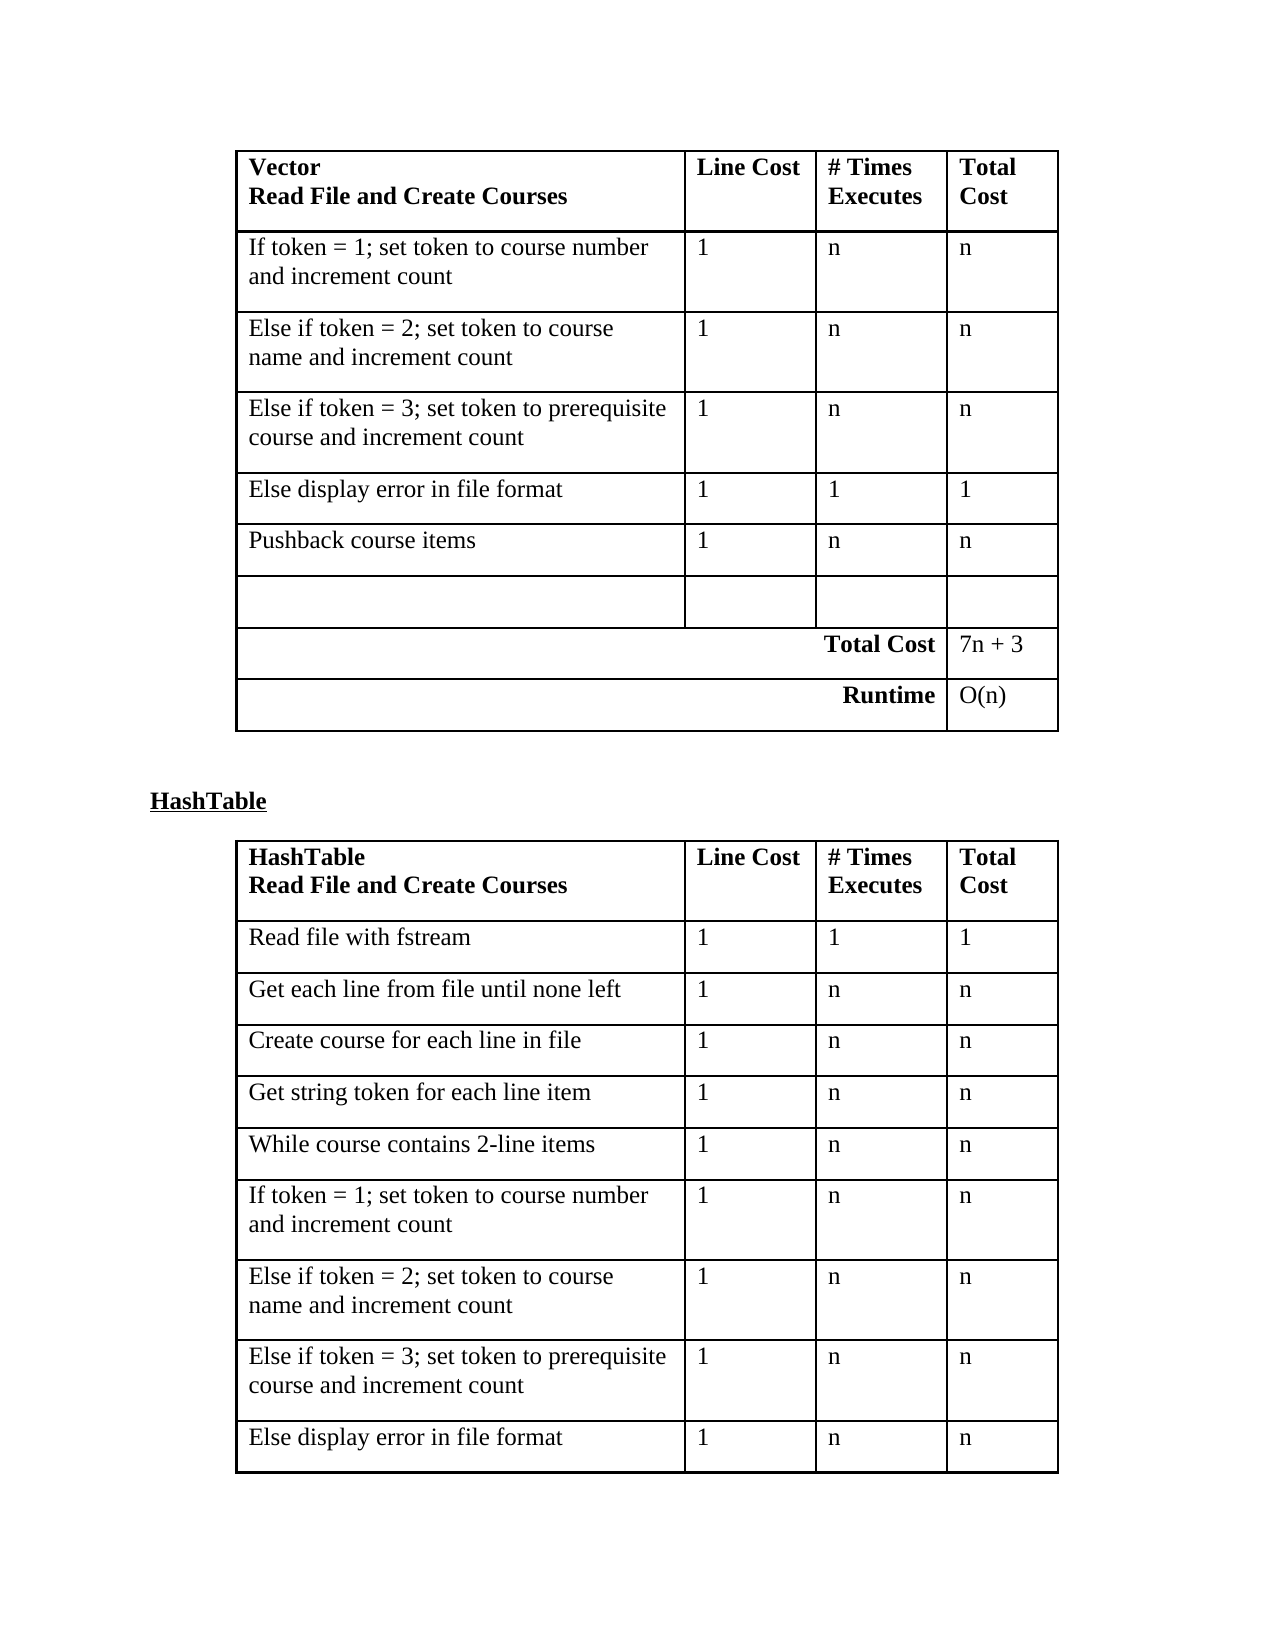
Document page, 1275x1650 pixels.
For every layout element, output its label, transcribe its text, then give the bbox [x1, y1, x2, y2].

table_cell n [948, 974, 1057, 1023]
table_cell 1 [686, 974, 815, 1023]
table_cell Get string token for each line item [238, 1077, 684, 1127]
table_cell n [817, 313, 946, 391]
table_cell n [817, 393, 946, 472]
table_cell n [817, 1026, 946, 1075]
table_cell Pushback course items [238, 525, 684, 575]
table_cell n [948, 1026, 1057, 1075]
table_header Total Cost [948, 152, 1057, 230]
table_cell 1 [686, 922, 815, 972]
table_cell Get each line from file until none left [238, 974, 684, 1023]
table_cell 1 [686, 1129, 815, 1178]
table_cell If token = 1; set token to course number and increment count [238, 233, 684, 311]
table_cell 1 [948, 474, 1057, 523]
table_cell Total Cost [238, 629, 946, 678]
table_cell 1 [686, 1026, 815, 1075]
table_cell n [817, 1261, 946, 1339]
table_cell Else if token = 2; set token to course name and increment count [238, 313, 684, 391]
table_cell n [948, 233, 1057, 311]
table_cell Else if token = 3; set token to prerequisite course and increment count [238, 1341, 684, 1420]
table_cell Create course for each line in file [238, 1026, 684, 1075]
table_cell n [948, 1422, 1057, 1471]
table_cell 1 [686, 313, 815, 391]
table_cell n [817, 1181, 946, 1259]
table_cell n [817, 1129, 946, 1178]
table_header Line Cost [686, 842, 815, 920]
table_cell n [817, 525, 946, 575]
table_cell Else display error in file format [238, 474, 684, 523]
table_cell Read file with fstream [238, 922, 684, 972]
table_cell 7n + 3 [948, 629, 1057, 678]
table_cell 1 [817, 474, 946, 523]
table_cell 1 [948, 922, 1057, 972]
table_cell [948, 577, 1057, 627]
table_cell n [948, 1261, 1057, 1339]
table_cell n [948, 393, 1057, 472]
table_cell 1 [686, 1181, 815, 1259]
table_cell 1 [817, 922, 946, 972]
table_cell O(n) [948, 680, 1057, 730]
table_header # Times Executes [817, 842, 946, 920]
table_cell 1 [686, 1077, 815, 1127]
table_cell n [817, 1077, 946, 1127]
text HashTable [150, 786, 1125, 815]
table_cell n [817, 233, 946, 311]
table_cell 1 [686, 474, 815, 523]
table_cell If token = 1; set token to course number and increment count [238, 1181, 684, 1259]
table_cell [686, 577, 815, 627]
table_cell 1 [686, 525, 815, 575]
table_header HashTable Read File and Create Courses [238, 842, 684, 920]
table_cell Else if token = 3; set token to prerequisite course and increment count [238, 393, 684, 472]
table_cell n [817, 1341, 946, 1420]
table_cell n [948, 1129, 1057, 1178]
table_cell Else display error in file format [238, 1422, 684, 1471]
table_cell 1 [686, 1341, 815, 1420]
table_cell 1 [686, 233, 815, 311]
table_cell Else if token = 2; set token to course name and increment count [238, 1261, 684, 1339]
table_cell 1 [686, 1422, 815, 1471]
table_cell While course contains 2-line items [238, 1129, 684, 1178]
table_cell Runtime [238, 680, 946, 730]
table_cell n [948, 1341, 1057, 1420]
table_cell 1 [686, 393, 815, 472]
table_cell n [948, 313, 1057, 391]
table_cell n [817, 1422, 946, 1471]
table_cell n [948, 1181, 1057, 1259]
table_header Line Cost [686, 152, 815, 230]
table_header # Times Executes [817, 152, 946, 230]
table_header Vector Read File and Create Courses [238, 152, 684, 230]
table_cell 1 [686, 1261, 815, 1339]
table_cell n [817, 974, 946, 1023]
table_header Total Cost [948, 842, 1057, 920]
table_cell [238, 577, 684, 627]
table_cell n [948, 1077, 1057, 1127]
table_cell n [948, 525, 1057, 575]
table_cell [817, 577, 946, 627]
